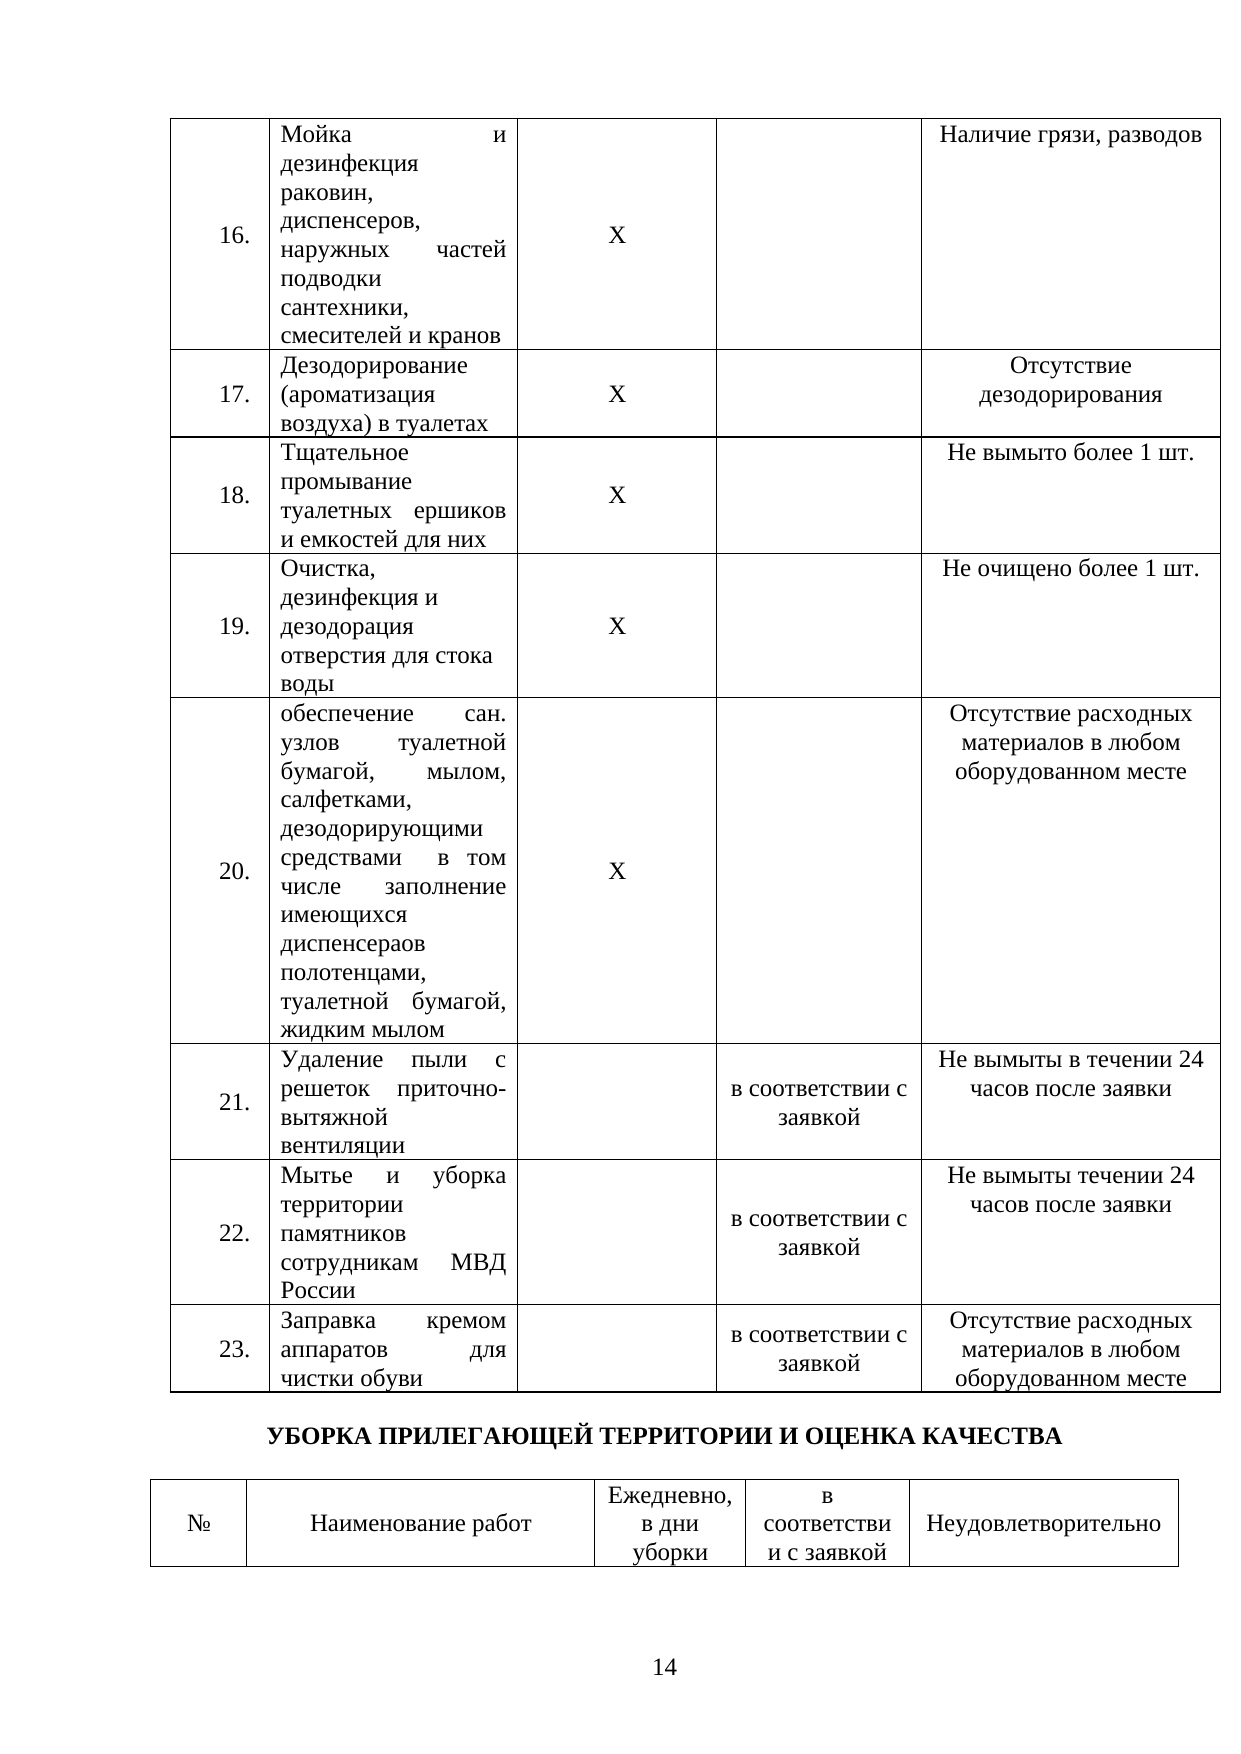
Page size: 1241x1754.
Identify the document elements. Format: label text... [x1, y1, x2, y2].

table_cell X [518, 554, 716, 697]
table_cell [717, 698, 921, 1043]
table_cell [717, 554, 921, 697]
table_cell в соответствии с заявкой [717, 1305, 921, 1391]
table_cell [171, 554, 269, 697]
table_cell [171, 698, 269, 1043]
table_cell [717, 350, 921, 436]
table_cell Не вымыты в течении 24 часов после заявки [922, 1044, 1220, 1159]
table_cell [717, 119, 921, 349]
table_header № [151, 1480, 246, 1566]
table_cell Отсутствие дезодорирования [922, 350, 1220, 436]
text УБОРКА ПРИЛЕГАЮЩЕЙ ТЕРРИТОРИИ И ОЦЕНКА КАЧЕСТВА [177, 1421, 1152, 1450]
table_cell в соответствии с заявкой [717, 1160, 921, 1304]
table_cell [171, 1160, 269, 1304]
table_cell X [518, 350, 716, 436]
table_header в соответствии с заявкой [746, 1480, 909, 1566]
table_cell Мытье и уборка территории памятников сотрудникам МВД России [270, 1160, 517, 1304]
table_cell X [518, 698, 716, 1043]
table_cell [518, 1160, 716, 1304]
table_cell в соответствии с заявкой [717, 1044, 921, 1159]
table_cell [717, 438, 921, 552]
table_cell [171, 438, 269, 552]
table_cell Отсутствие расходных материалов в любом оборудованном месте [922, 1305, 1220, 1391]
table_header Ежедневно, в дни уборки [595, 1480, 745, 1566]
table_cell Не очищено более 1 шт. [922, 554, 1220, 697]
table_cell Не вымыто более 1 шт. [922, 438, 1220, 552]
table_cell Тщательное промывание туалетных ершиков и емкостей для них [270, 438, 517, 552]
table_cell [171, 119, 269, 349]
table_cell Дезодорирование (ароматизация воздуха) в туалетах [270, 350, 517, 436]
table_header Наименование работ [247, 1480, 594, 1566]
table_cell Не вымыты течении 24 часов после заявки [922, 1160, 1220, 1304]
table_header Неудовлетворительно [910, 1480, 1178, 1566]
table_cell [922, 119, 1220, 349]
table_cell [171, 1044, 269, 1159]
table_cell Удаление пыли с решеток приточно-вытяжной вентиляции [270, 1044, 517, 1159]
table_cell [171, 350, 269, 436]
table_cell Отсутствие расходных материалов в любом оборудованном месте [922, 698, 1220, 1043]
table_cell Очистка, дезинфекция и дезодорация отверстия для стока воды [270, 554, 517, 697]
table_cell X [518, 119, 716, 349]
table_cell обеспечение сан. узлов туалетной бумагой, мылом, салфетками, дезодорирующими средствами в том числе заполнение имеющихся диспенсераов полотенцами, туалетной бумагой, жидким мылом [270, 698, 517, 1043]
table_cell [518, 1305, 716, 1391]
table_cell Заправка кремом аппаратов для чистки обуви [270, 1305, 517, 1391]
table_cell Мойка и дезинфекция раковин, диспенсеров, наружных частей подводки сантехники, смесителей и кранов [270, 119, 517, 349]
table_cell [171, 1305, 269, 1391]
table_cell [518, 1044, 716, 1159]
table_cell X [518, 438, 716, 552]
